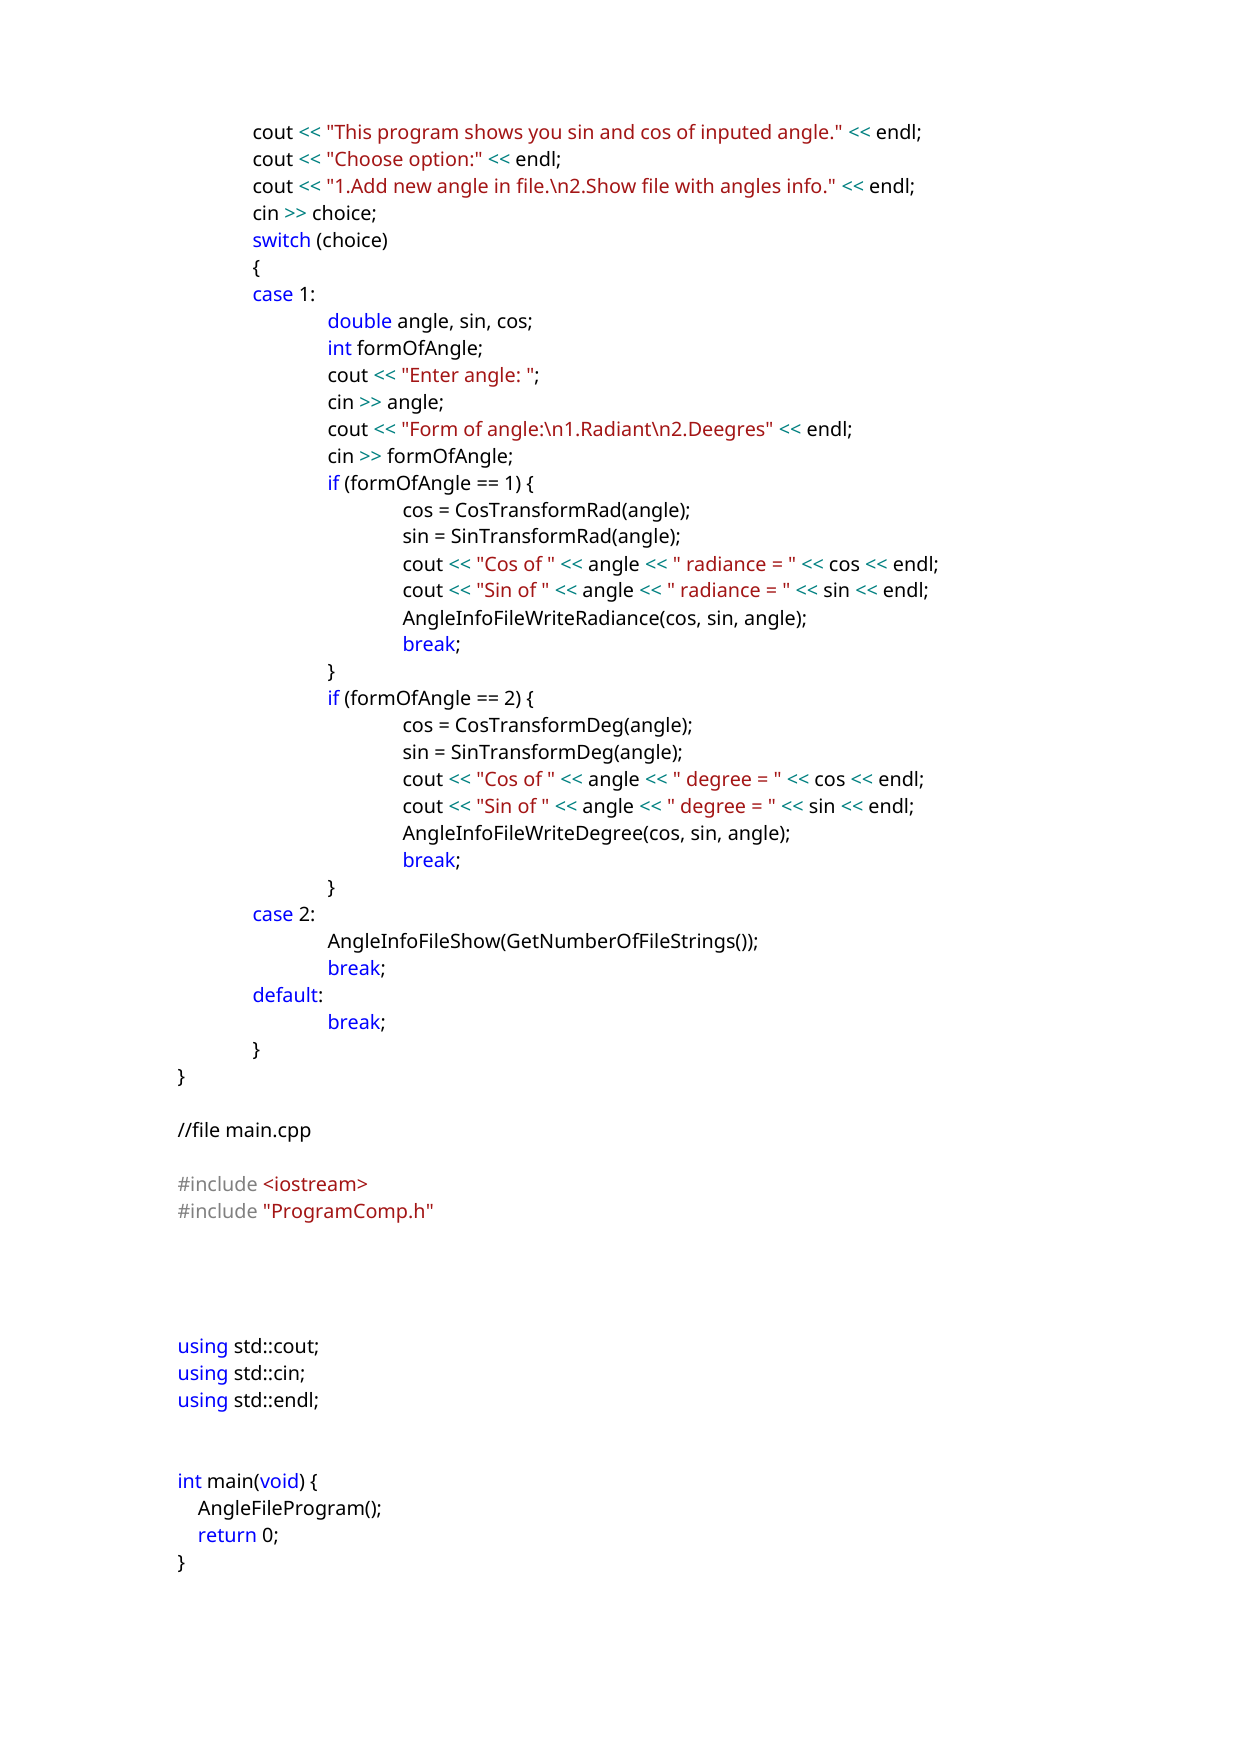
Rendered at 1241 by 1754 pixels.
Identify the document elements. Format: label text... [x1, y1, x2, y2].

text double angle, sin, cos; [177, 307, 1152, 334]
text cos = CosTransformDeg(angle); [177, 712, 1152, 739]
text //file main.cpp [177, 1116, 1152, 1143]
text AngleInfoFileWriteDegree(cos, sin, angle); [177, 819, 1152, 847]
text break; [177, 1008, 1152, 1035]
text } [177, 1062, 1152, 1089]
text AngleInfoFileShow(GetNumberOfFileStrings()); [177, 927, 1152, 954]
text switch (choice) [177, 226, 1152, 253]
text break; [177, 631, 1152, 658]
text { [177, 253, 1152, 280]
text if (formOfAngle == 2) { [177, 685, 1152, 712]
text default: [177, 981, 1152, 1008]
text int main(void) { [177, 1467, 1152, 1494]
text cout << "Sin of " << angle << " radiance = " << sin << endl; [177, 577, 1152, 604]
text } [177, 873, 1152, 901]
text cout << "Cos of " << angle << " degree = " << cos << endl; [177, 766, 1152, 793]
text case 1: [177, 280, 1152, 307]
text using std::endl; [177, 1386, 1152, 1413]
text cout << "Choose option:" << endl; [177, 145, 1152, 172]
text cin >> angle; [177, 388, 1152, 415]
text cout << "Form of angle:\n1.Radiant\n2.Deegres" << endl; [177, 415, 1152, 442]
text break; [177, 954, 1152, 981]
text cout << "1.Add new angle in file.\n2.Show file with angles info." << endl; [177, 172, 1152, 199]
text AngleInfoFileWriteRadiance(cos, sin, angle); [177, 604, 1152, 631]
text using std::cin; [177, 1359, 1152, 1386]
text case 2: [177, 901, 1152, 927]
text cout << "Cos of " << angle << " radiance = " << cos << endl; [177, 550, 1152, 577]
text cin >> choice; [177, 199, 1152, 226]
text break; [177, 847, 1152, 873]
text sin = SinTransformRad(angle); [177, 523, 1152, 550]
text cout << "Sin of " << angle << " degree = " << sin << endl; [177, 793, 1152, 819]
text using std::cout; [177, 1332, 1152, 1359]
text AngleFileProgram(); [177, 1494, 1152, 1521]
text } [177, 1548, 1152, 1575]
text cout << "Enter angle: "; [177, 361, 1152, 388]
text return 0; [177, 1521, 1152, 1548]
text #include "ProgramComp.h" [177, 1197, 1152, 1224]
text #include <iostream> [177, 1170, 1152, 1197]
text } [177, 658, 1152, 685]
text cin >> formOfAngle; [177, 442, 1152, 469]
text sin = SinTransformDeg(angle); [177, 739, 1152, 766]
text int formOfAngle; [177, 334, 1152, 361]
text cout << "This program shows you sin and cos of inputed angle." << endl; [177, 118, 1152, 145]
text if (formOfAngle == 1) { [177, 469, 1152, 496]
text } [177, 1035, 1152, 1062]
text cos = CosTransformRad(angle); [177, 496, 1152, 523]
